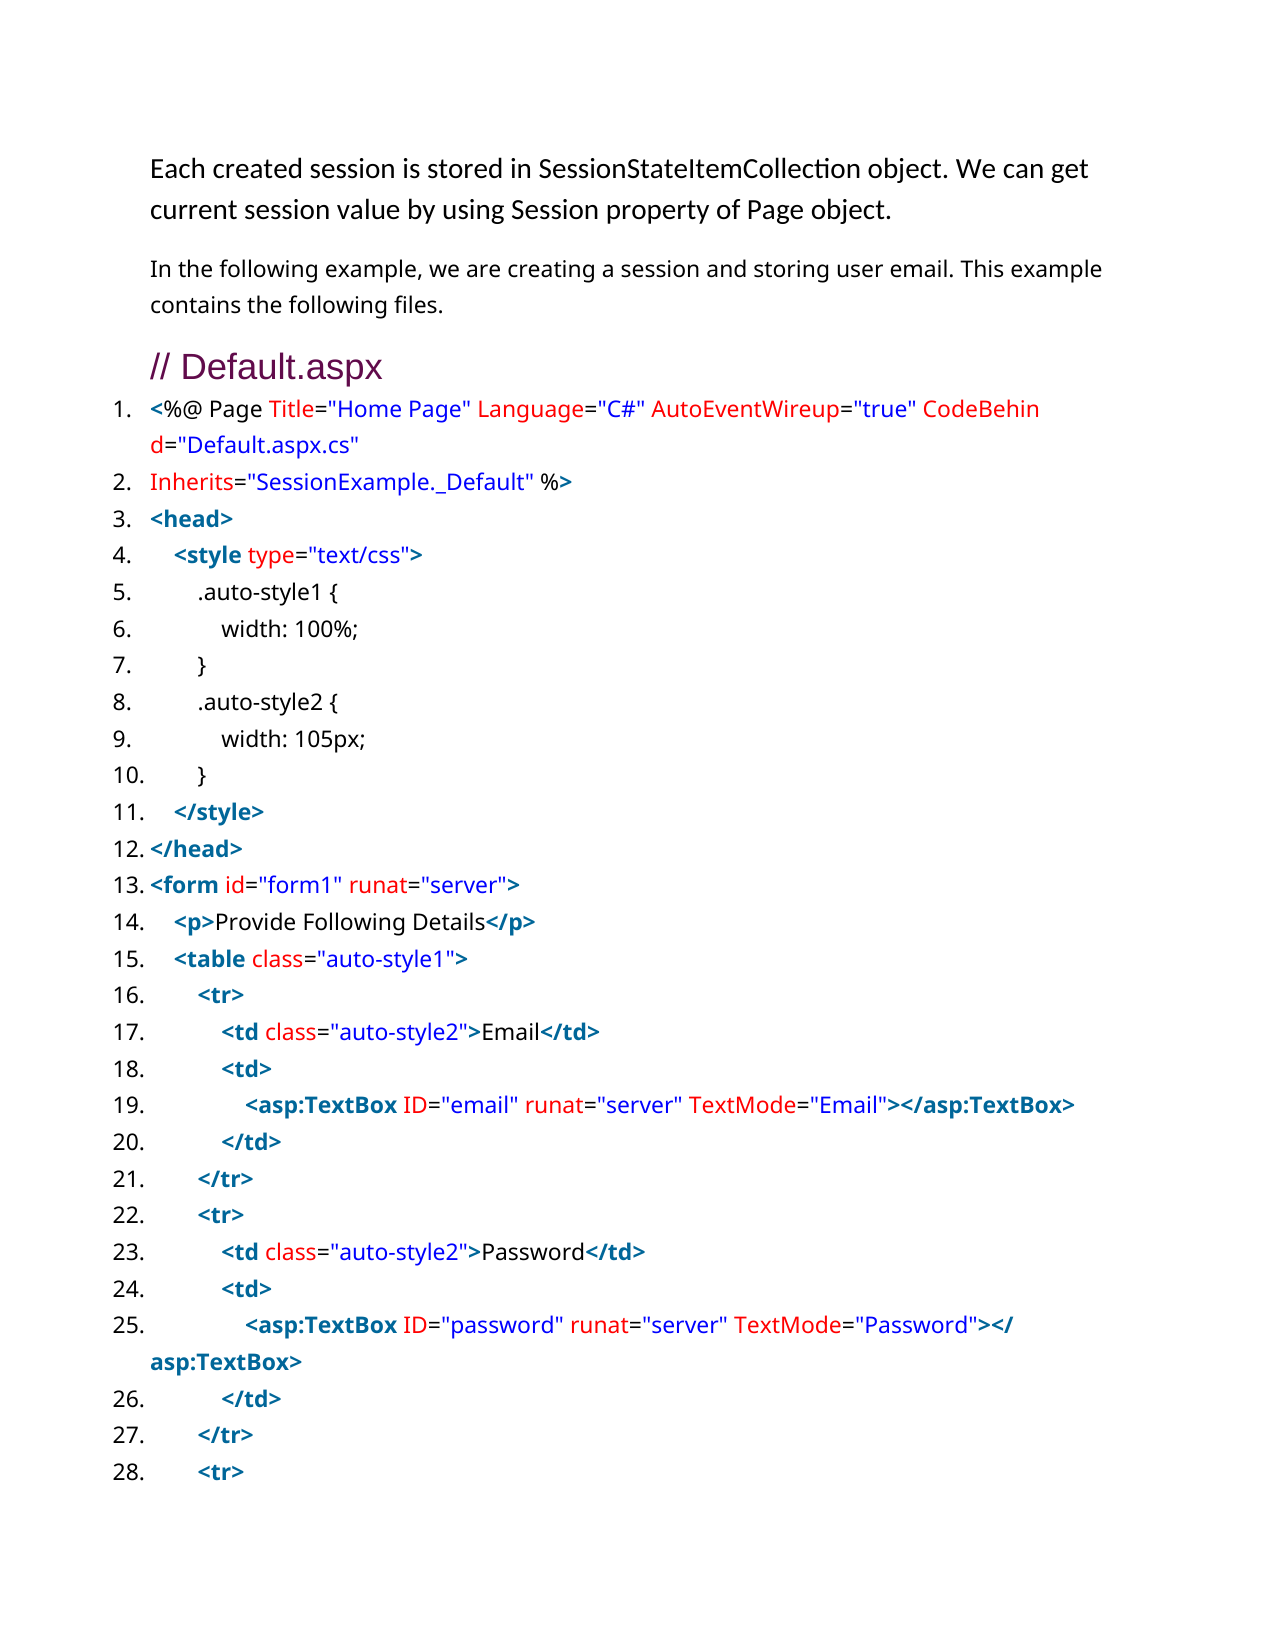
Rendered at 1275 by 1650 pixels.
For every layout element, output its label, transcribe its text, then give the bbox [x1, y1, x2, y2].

list <td class="auto-style2">Password</td> [112, 1231, 1125, 1267]
list <tr> [112, 1451, 1125, 1487]
list <tr> [112, 1194, 1125, 1231]
list <form id="form1" runat="server"> [112, 864, 1125, 901]
list <head> [112, 497, 1125, 534]
list <td> [112, 1267, 1125, 1304]
list </style> [112, 791, 1125, 827]
list width: 100%; [112, 607, 1125, 644]
list .auto-style1 { [112, 571, 1125, 607]
list Inherits="SessionExample._Default" %> [112, 461, 1125, 497]
list <table class="auto-style1"> [112, 937, 1125, 974]
list </td> [112, 1121, 1125, 1157]
list <style type="text/css"> [112, 534, 1125, 571]
list .auto-style2 { [112, 681, 1125, 717]
subtitle // Default.aspx [150, 345, 1125, 387]
list </td> [112, 1377, 1125, 1414]
list <p>Provide Following Details</p> [112, 901, 1125, 937]
list </tr> [112, 1157, 1125, 1194]
text Each created session is stored in SessionStateItemCollection object. We can get current session value by using Session property of Page object. [150, 150, 1125, 227]
list <tr> [112, 974, 1125, 1011]
list } [112, 644, 1125, 681]
list <td> [112, 1047, 1125, 1084]
list } [112, 754, 1125, 791]
text In the following example, we are creating a session and storing user email. This example contains the following files. [150, 253, 1125, 320]
list </tr> [112, 1414, 1125, 1451]
list width: 105px; [112, 717, 1125, 754]
list <asp:TextBox ID="password" runat="server" TextMode="Password"></asp:TextBox> [112, 1304, 1125, 1377]
list <%@ Page Title="Home Page" Language="C#" AutoEventWireup="true" CodeBehind="Default.aspx.cs" [112, 387, 1125, 461]
list <td class="auto-style2">Email</td> [112, 1011, 1125, 1047]
list </head> [112, 827, 1125, 864]
list <asp:TextBox ID="email" runat="server" TextMode="Email"></asp:TextBox> [112, 1084, 1125, 1121]
